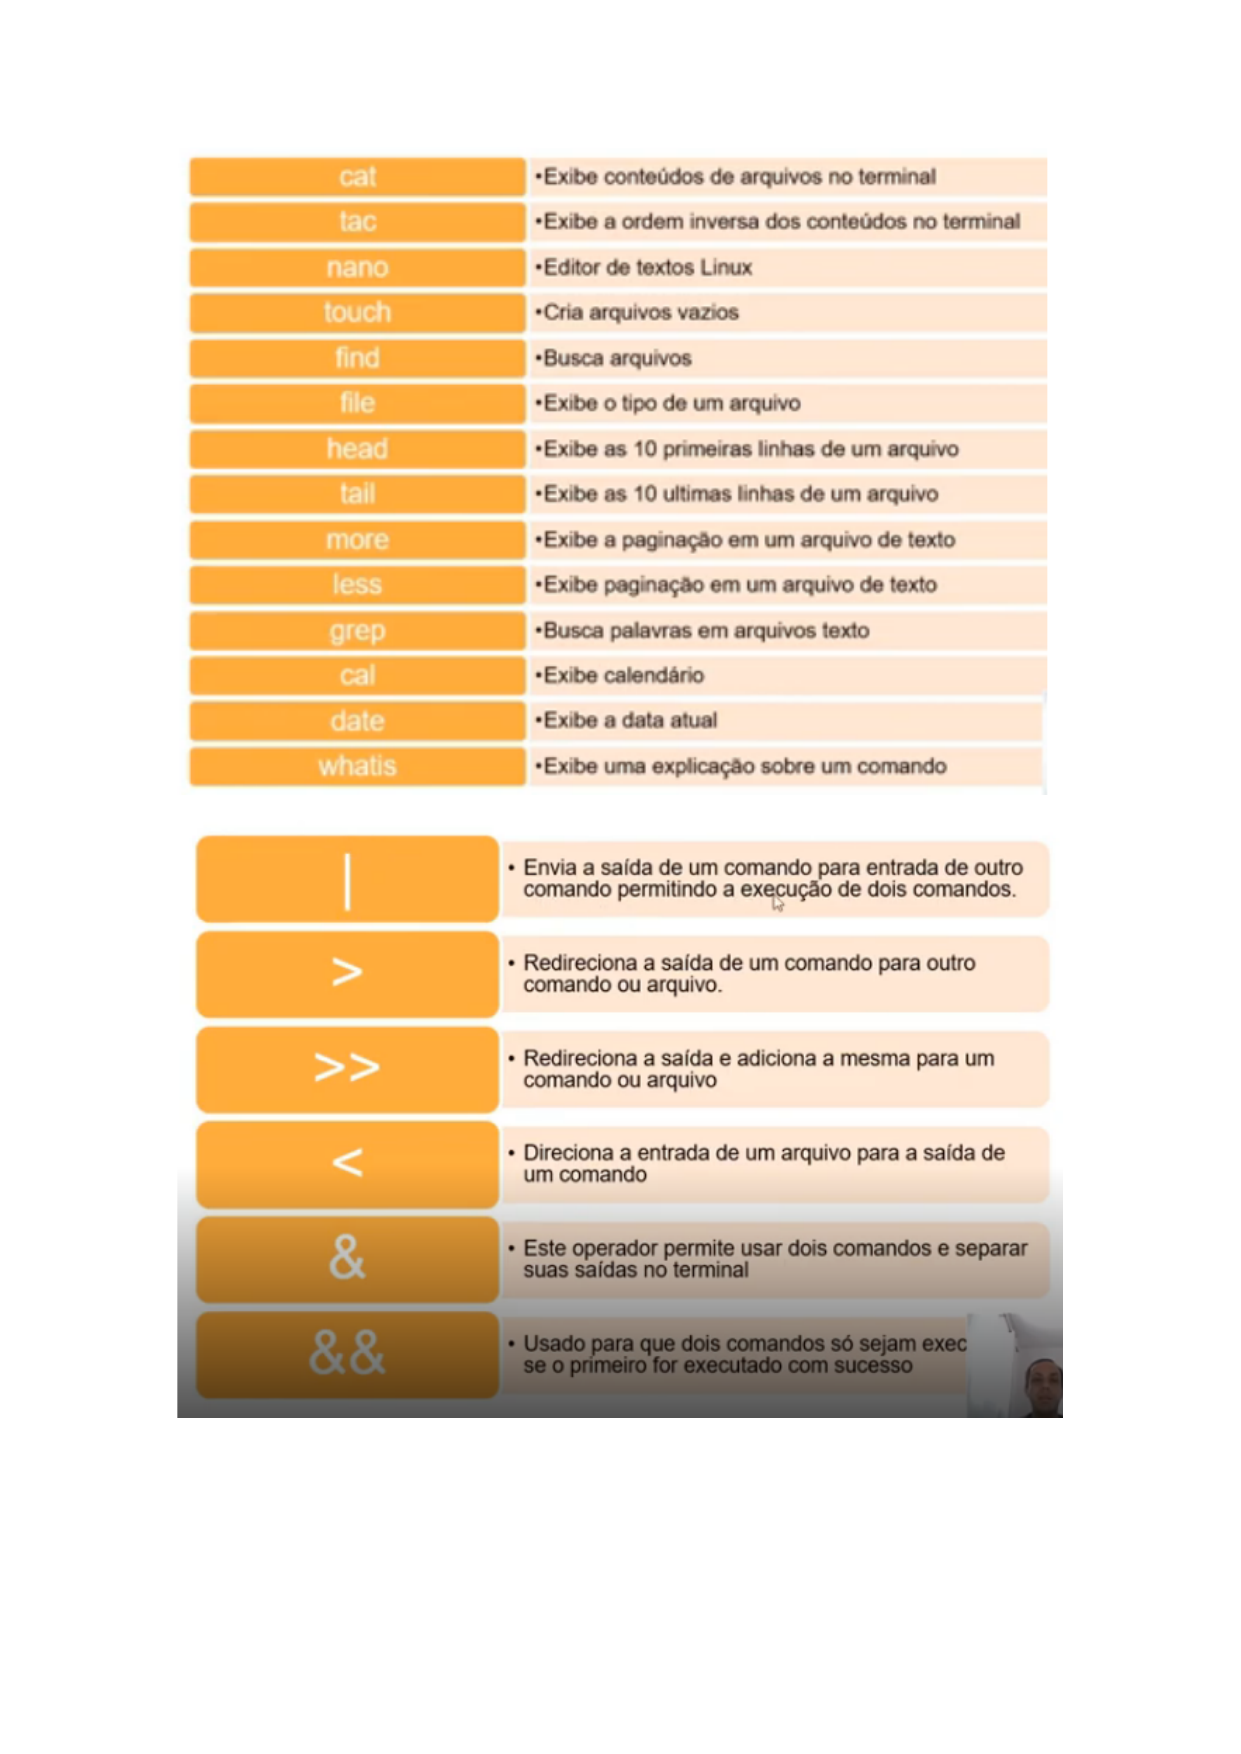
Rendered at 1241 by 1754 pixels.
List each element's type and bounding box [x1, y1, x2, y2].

picture [177, 819, 1063, 1418]
picture [177, 147, 1048, 795]
